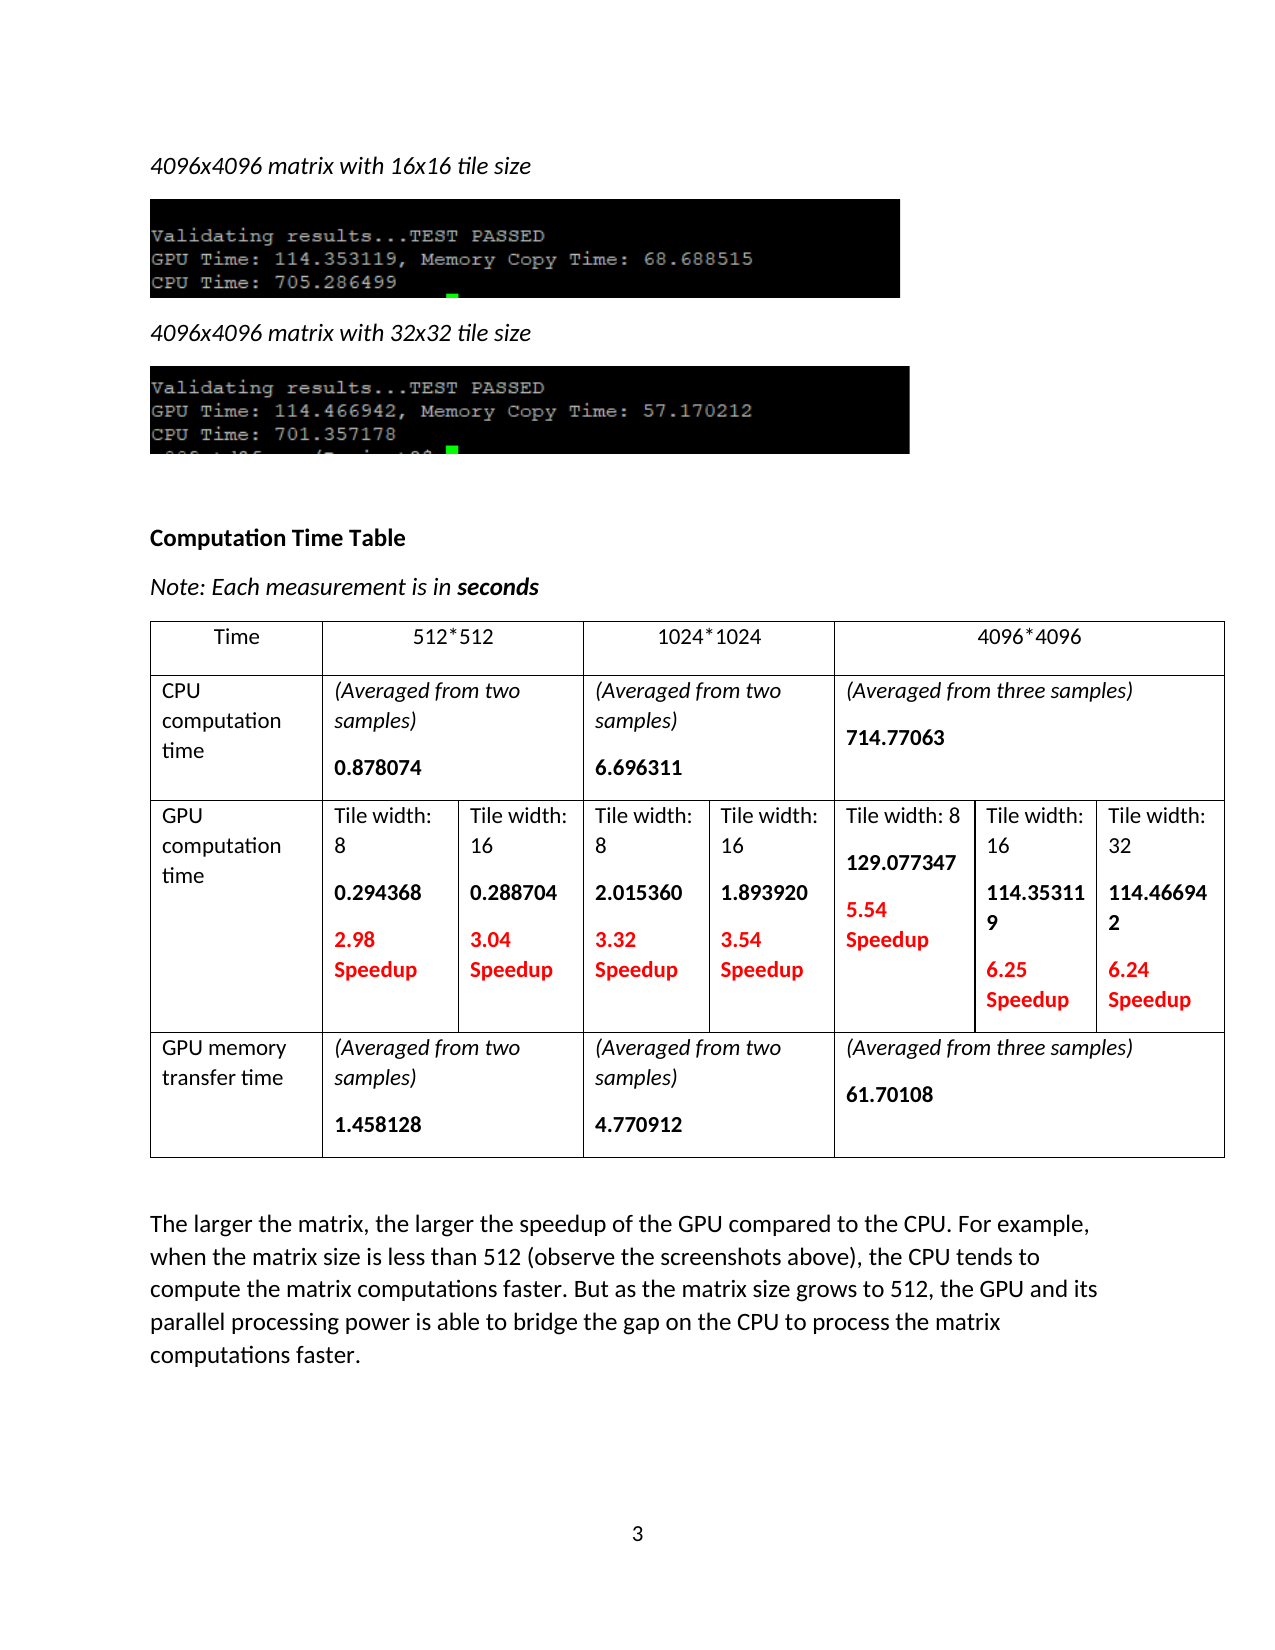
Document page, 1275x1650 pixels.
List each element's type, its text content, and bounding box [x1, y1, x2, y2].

table_cell GPU computation time [151, 801, 322, 1032]
table_cell CPU computation time [151, 676, 322, 800]
picture [150, 199, 901, 298]
table_cell (Averaged from three samples) 61.70108 [835, 1033, 1224, 1157]
table_header 1024*1024 [584, 622, 834, 675]
table_cell Tile width: 8 0.294368 2.98 Speedup [323, 801, 458, 1032]
table_cell (Averaged from three samples) 714.77063 [835, 676, 1224, 800]
table_header 4096*4096 [835, 622, 1224, 675]
picture [150, 366, 910, 454]
table_header 512*512 [323, 622, 583, 675]
table_cell Tile width: 8 2.015360 3.32 Speedup [584, 801, 709, 1032]
table_cell Tile width: 8 129.077347 5.54 Speedup [835, 801, 974, 1032]
table_cell GPU memory transfer time [151, 1033, 322, 1157]
table_cell Tile width: 32 114.466942 6.24 Speedup [1097, 801, 1224, 1032]
table_cell (Averaged from two samples) 1.458128 [323, 1033, 583, 1157]
text Computation Time Table [150, 522, 1125, 552]
table_cell Tile width: 16 114.353119 6.25 Speedup [976, 801, 1096, 1032]
table_cell (Averaged from two samples) 4.770912 [584, 1033, 834, 1157]
text Note: Each measurement is in seconds [150, 572, 1125, 602]
text 4096x4096 matrix with 32x32 tile size [150, 317, 1125, 347]
table_cell (Averaged from two samples) 6.696311 [584, 676, 834, 800]
table_cell (Averaged from two samples) 0.878074 [323, 676, 583, 800]
table_cell Tile width: 16 1.893920 3.54 Speedup [710, 801, 834, 1032]
text 4096x4096 matrix with 16x16 tile size [150, 150, 1125, 181]
table_header Time [151, 622, 322, 675]
table_cell Tile width: 16 0.288704 3.04 Speedup [459, 801, 583, 1032]
text The larger the matrix, the larger the speedup of the GPU compared to the CPU. For example, when the matrix size is less than 512 (observe the screenshots above), the CPU tends to compute the matrix computations faster. But as the matrix size grows to 512, the GPU and its parallel processing power is able to bridge the gap on the CPU to process the matrix computations faster. [150, 1208, 1125, 1370]
